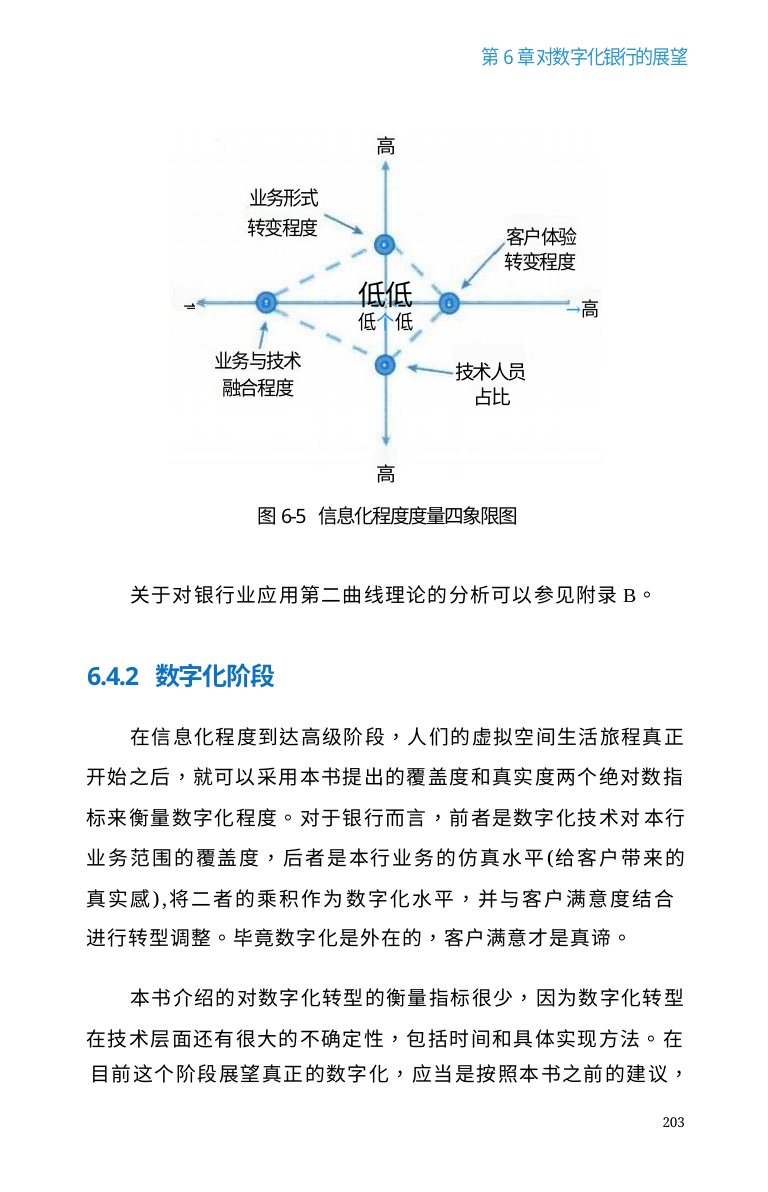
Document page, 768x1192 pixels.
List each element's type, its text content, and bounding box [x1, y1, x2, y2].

text 低个低 [358, 313, 494, 333]
text →高 [566, 297, 689, 321]
text 业务形式 [249, 190, 494, 216]
text 高 [376, 462, 689, 487]
text 在信息化程度到达高级阶段，人们的虚拟空间生活旅程真正 开始之后，就可以采用本书提出的覆盖度和真实度两个绝对数指 标来衡量数字化程度。对于银行而言，前者是数字化技术对本行 业务范围的覆盖度，后者是本行业务的仿真水平(给客户带来的 真实感),将二者的乘积作为数字化水平，并与客户满意度结合 [86, 723, 685, 912]
text 高 [376, 134, 689, 158]
text 客户体验 [506, 224, 689, 250]
text 关于对银行业应用第二曲线理论的分析可以参见附录B。 [130, 583, 689, 607]
text 第6章 对数字化银行的展望 [86, 44, 689, 69]
text 本书介绍的对数字化转型的衡量指标很少，因为数字化转型 在技术层面还有很大的不确定性，包括时间和具体实现方法。在 [86, 984, 685, 1052]
text 目前这个阶段展望真正的数字化，应当是按照本书之前的建议， [86, 1065, 689, 1086]
text 图6-5 信息化程度度量四象限图 [257, 503, 689, 528]
text 融合程度 [222, 379, 445, 400]
text 6.4.2 数字化阶段 [87, 661, 689, 692]
text 占比 [473, 384, 689, 409]
picture [168, 131, 604, 473]
text 业务与技术 [214, 353, 445, 379]
text 技术人员 [455, 358, 689, 384]
text 转变程度 [504, 250, 689, 274]
text 转变程度 [247, 216, 494, 240]
text 进行转型调整。毕竟数字化是外在的，客户满意才是真谛。 [86, 925, 689, 950]
text 低低 [358, 277, 494, 313]
